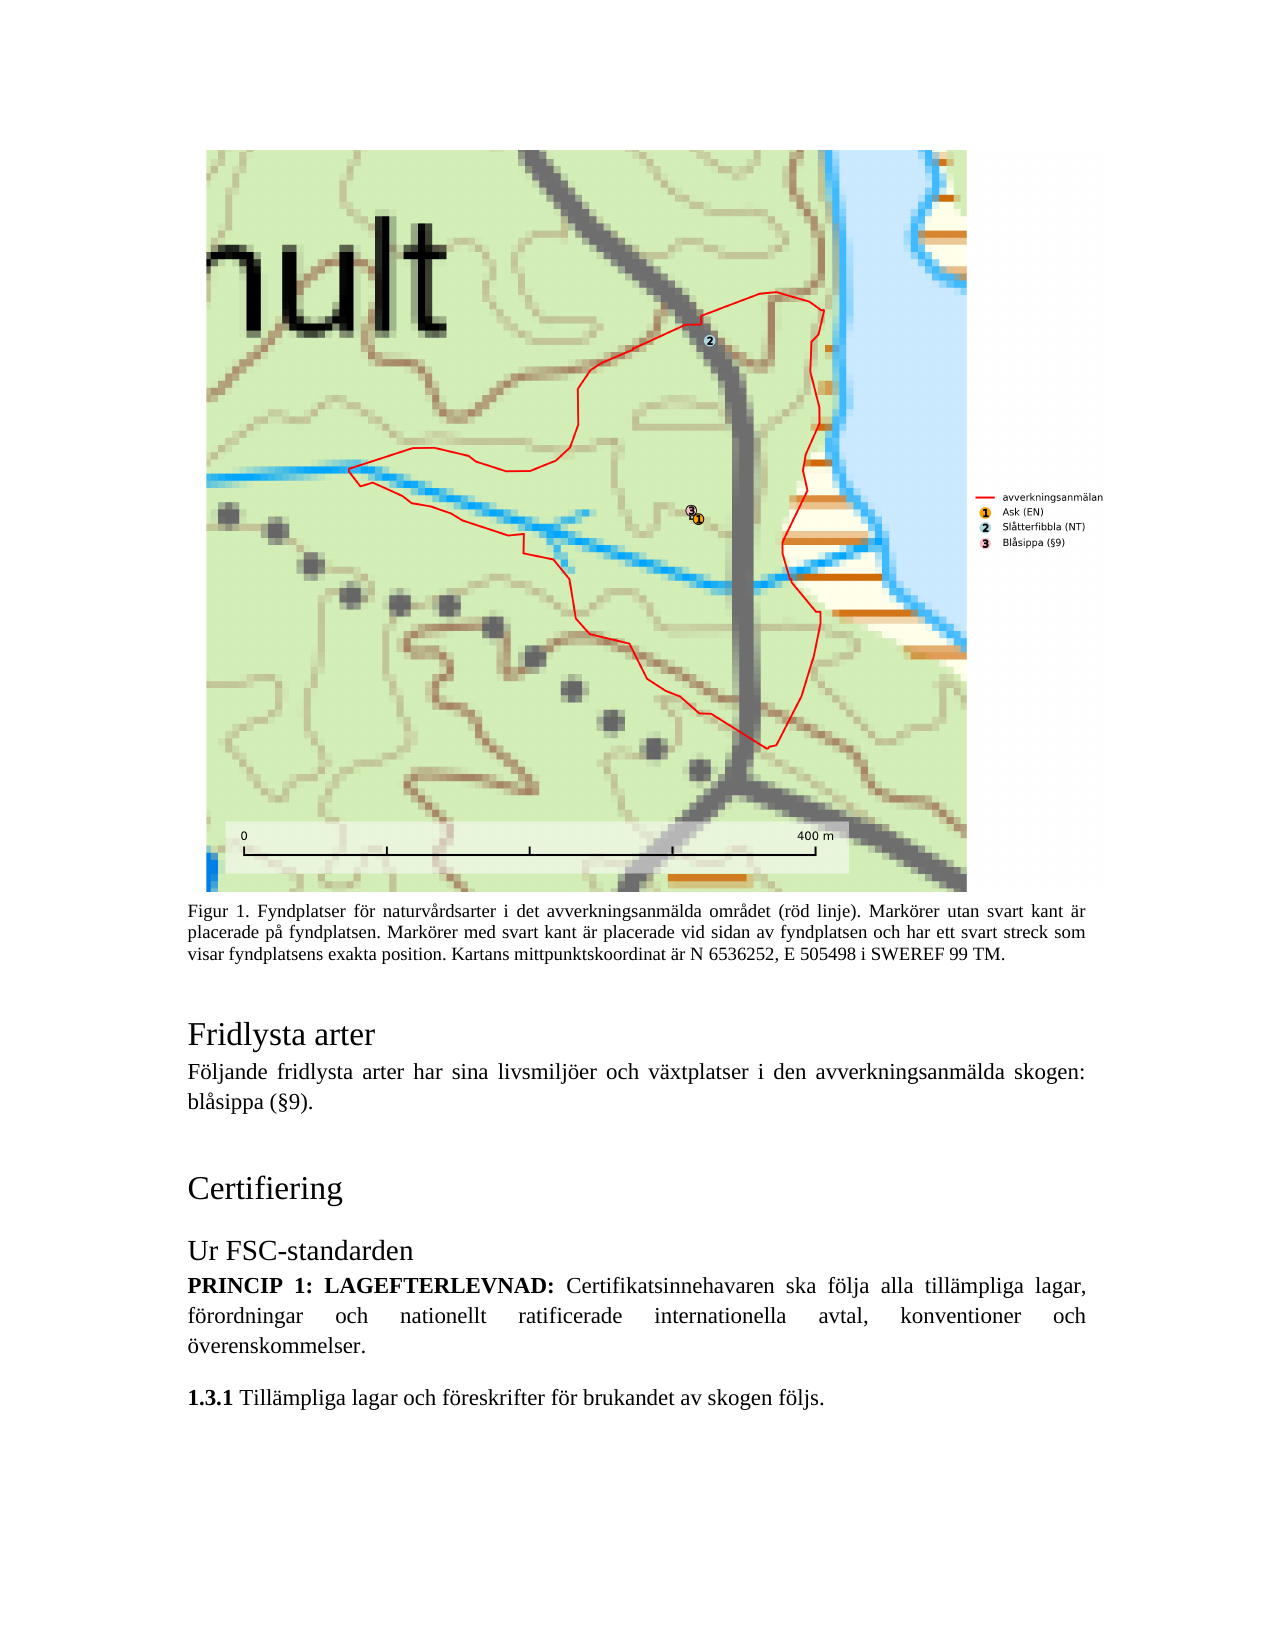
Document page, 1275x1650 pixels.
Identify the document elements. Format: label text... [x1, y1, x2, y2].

text 1.3.1 Tillämpliga lagar och föreskrifter för brukandet av skogen följs. [187, 1383, 1087, 1410]
picture [206, 150, 1107, 892]
text Figur 1. Fyndplatser för naturvårdsarter i det avverkningsanmälda området (röd linje). Markörer utan svart kant är placerade på fyndplatsen. Markörer med svart kant är placerade vid sidan av fyndplatsen och har ett svart streck som visar fyndplatsens exakta position. Kartans mittpunktskoordinat är N 6536252, E 505498 i SWEREF 99 TM. [187, 899, 1087, 964]
text PRINCIP 1: LAGEFTERLEVNAD: Certifikatsinnehavaren ska följa alla tillämpliga lagar, förordningar och nationellt ratificerade internationella avtal, konventioner och överenskommelser. [187, 1272, 1087, 1359]
subtitle Fridlysta arter [187, 1014, 1087, 1052]
subtitle Ur FSC-standarden [187, 1233, 1087, 1267]
text Följande fridlysta arter har sina livsmiljöer och växtplatser i den avverkningsanmälda skogen: blåsippa (§9). [187, 1058, 1087, 1115]
subtitle Certifiering [187, 1169, 1087, 1207]
